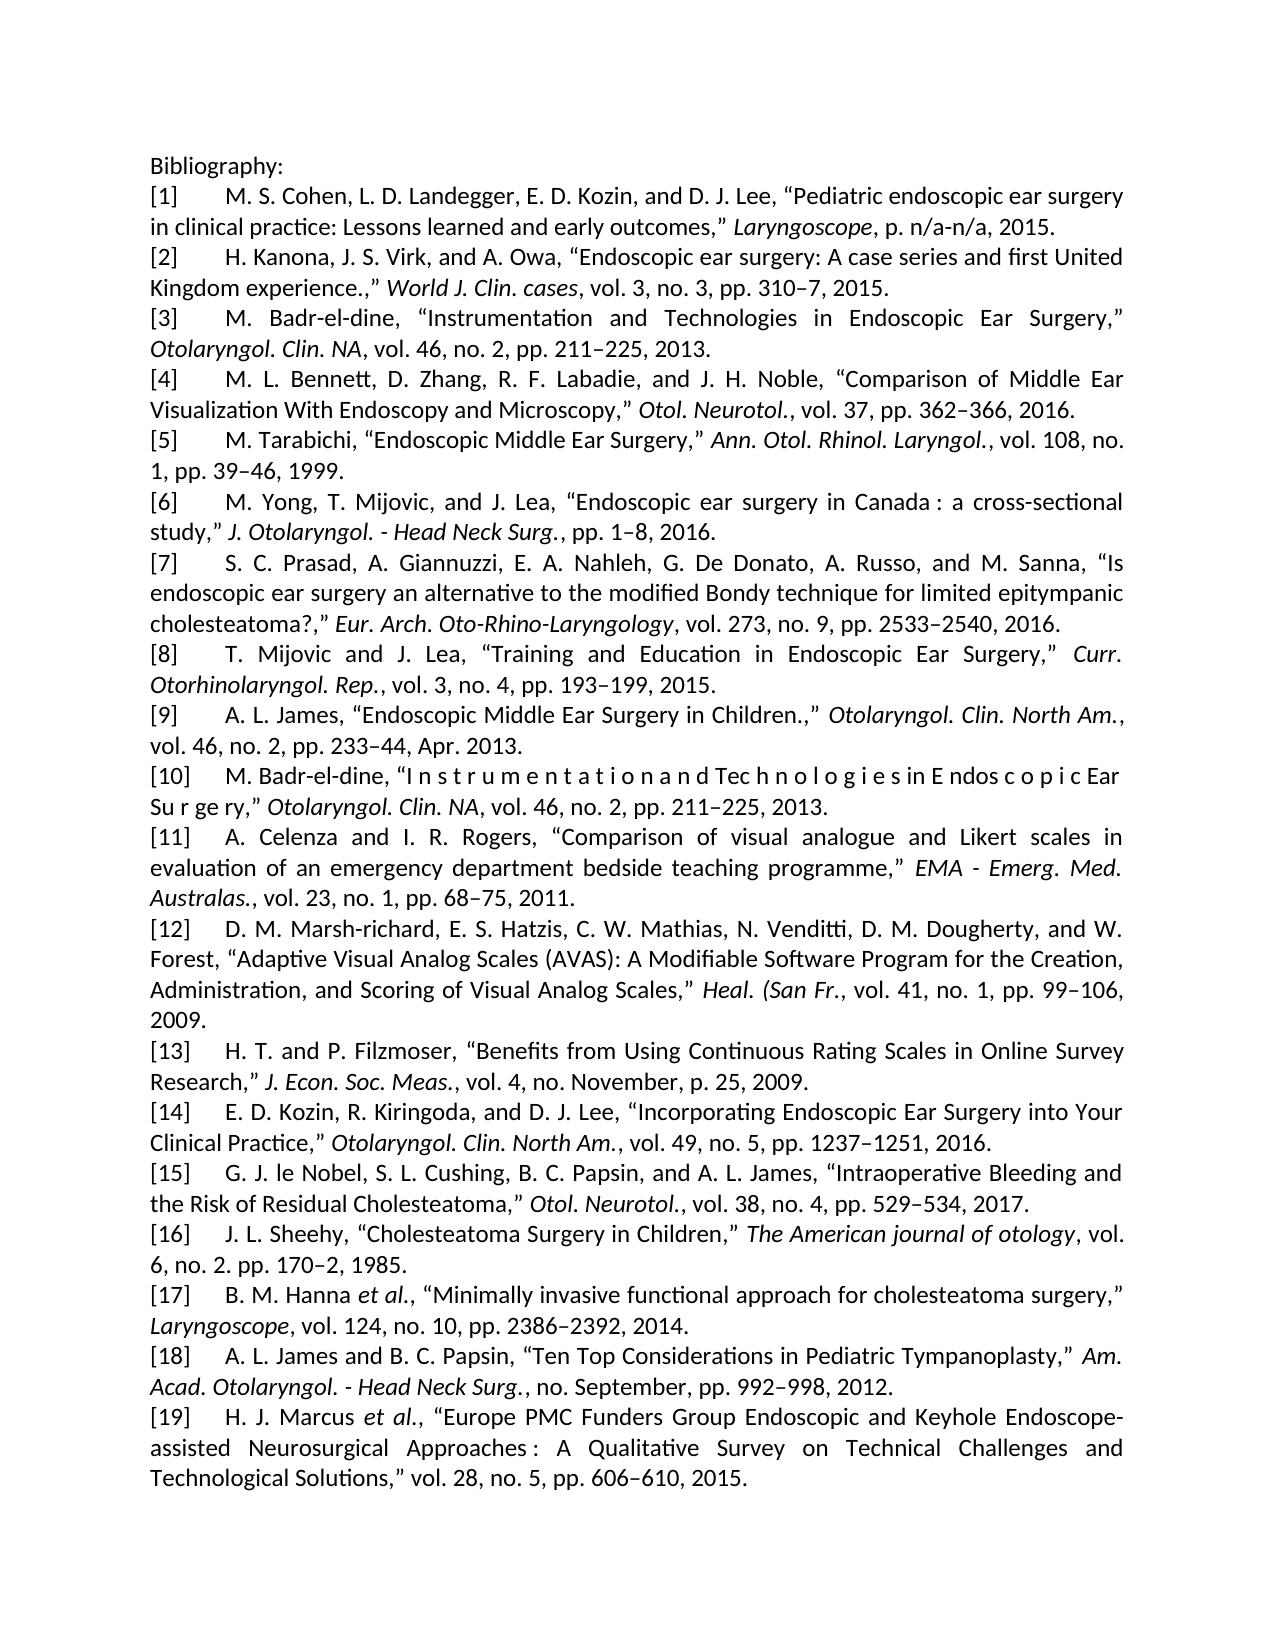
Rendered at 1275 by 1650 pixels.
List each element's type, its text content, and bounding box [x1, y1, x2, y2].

text Bibliography: [150, 150, 1125, 181]
text [11] A. Celenza and I. R. Rogers, “Comparison of visual analogue and Likert scales in evaluation of an emergency department bedside teaching programme,” EMA - Emerg. Med. Australas., vol. 23, no. 1, pp. 68–75, 2011. [150, 821, 1125, 913]
text [12] D. M. Marsh-richard, E. S. Hatzis, C. W. Mathias, N. Venditti, D. M. Dougherty, and W. Forest, “Adaptive Visual Analog Scales (AVAS): A Modifiable Software Program for the Creation, Administration, and Scoring of Visual Analog Scales,” Heal. (San Fr., vol. 41, no. 1, pp. 99–106, 2009. [150, 913, 1125, 1035]
text [16] J. L. Sheehy, “Cholesteatoma Surgery in Children,” The American journal of otology, vol. 6, no. 2. pp. 170–2, 1985. [150, 1218, 1125, 1279]
text [9] A. L. James, “Endoscopic Middle Ear Surgery in Children.,” Otolaryngol. Clin. North Am., vol. 46, no. 2, pp. 233–44, Apr. 2013. [150, 699, 1125, 760]
text [19] H. J. Marcus et al., “Europe PMC Funders Group Endoscopic and Keyhole Endoscope-assisted Neurosurgical Approaches : A Qualitative Survey on Technical Challenges and Technological Solutions,” vol. 28, no. 5, pp. 606–610, 2015. [150, 1401, 1125, 1493]
text [15] G. J. le Nobel, S. L. Cushing, B. C. Papsin, and A. L. James, “Intraoperative Bleeding and the Risk of Residual Cholesteatoma,” Otol. Neurotol., vol. 38, no. 4, pp. 529–534, 2017. [150, 1157, 1125, 1218]
text [2] H. Kanona, J. S. Virk, and A. Owa, “Endoscopic ear surgery: A case series and first United Kingdom experience.,” World J. Clin. cases, vol. 3, no. 3, pp. 310–7, 2015. [150, 242, 1125, 303]
text [8] T. Mijovic and J. Lea, “Training and Education in Endoscopic Ear Surgery,” Curr. Otorhinolaryngol. Rep., vol. 3, no. 4, pp. 193–199, 2015. [150, 638, 1125, 699]
text [6] M. Yong, T. Mijovic, and J. Lea, “Endoscopic ear surgery in Canada : a cross-sectional study,” J. Otolaryngol. - Head Neck Surg., pp. 1–8, 2016. [150, 486, 1125, 547]
text [3] M. Badr-el-dine, “Instrumentation and Technologies in Endoscopic Ear Surgery,” Otolaryngol. Clin. NA, vol. 46, no. 2, pp. 211–225, 2013. [150, 303, 1125, 364]
text [17] B. M. Hanna et al., “Minimally invasive functional approach for cholesteatoma surgery,” Laryngoscope, vol. 124, no. 10, pp. 2386–2392, 2014. [150, 1279, 1125, 1340]
text [1] M. S. Cohen, L. D. Landegger, E. D. Kozin, and D. J. Lee, “Pediatric endoscopic ear surgery in clinical practice: Lessons learned and early outcomes,” Laryngoscope, p. n/a-n/a, 2015. [150, 181, 1125, 242]
text [4] M. L. Bennett, D. Zhang, R. F. Labadie, and J. H. Noble, “Comparison of Middle Ear Visualization With Endoscopy and Microscopy,” Otol. Neurotol., vol. 37, pp. 362–366, 2016. [150, 364, 1125, 425]
text [10] M. Badr-el-dine, “I n s t r u m e n t a t i o n a n d Tec h n o l o g i e s in E ndos c o p i c Ear Su r ge ry,” Otolaryngol. Clin. NA, vol. 46, no. 2, pp. 211–225, 2013. [150, 760, 1125, 821]
text [5] M. Tarabichi, “Endoscopic Middle Ear Surgery,” Ann. Otol. Rhinol. Laryngol., vol. 108, no. 1, pp. 39–46, 1999. [150, 425, 1125, 486]
text [7] S. C. Prasad, A. Giannuzzi, E. A. Nahleh, G. De Donato, A. Russo, and M. Sanna, “Is endoscopic ear surgery an alternative to the modified Bondy technique for limited epitympanic cholesteatoma?,” Eur. Arch. Oto-Rhino-Laryngology, vol. 273, no. 9, pp. 2533–2540, 2016. [150, 547, 1125, 638]
text [14] E. D. Kozin, R. Kiringoda, and D. J. Lee, “Incorporating Endoscopic Ear Surgery into Your Clinical Practice,” Otolaryngol. Clin. North Am., vol. 49, no. 5, pp. 1237–1251, 2016. [150, 1096, 1125, 1157]
text [13] H. T. and P. Filzmoser, “Benefits from Using Continuous Rating Scales in Online Survey Research,” J. Econ. Soc. Meas., vol. 4, no. November, p. 25, 2009. [150, 1035, 1125, 1096]
text [18] A. L. James and B. C. Papsin, “Ten Top Considerations in Pediatric Tympanoplasty,” Am. Acad. Otolaryngol. - Head Neck Surg., no. September, pp. 992–998, 2012. [150, 1340, 1125, 1401]
